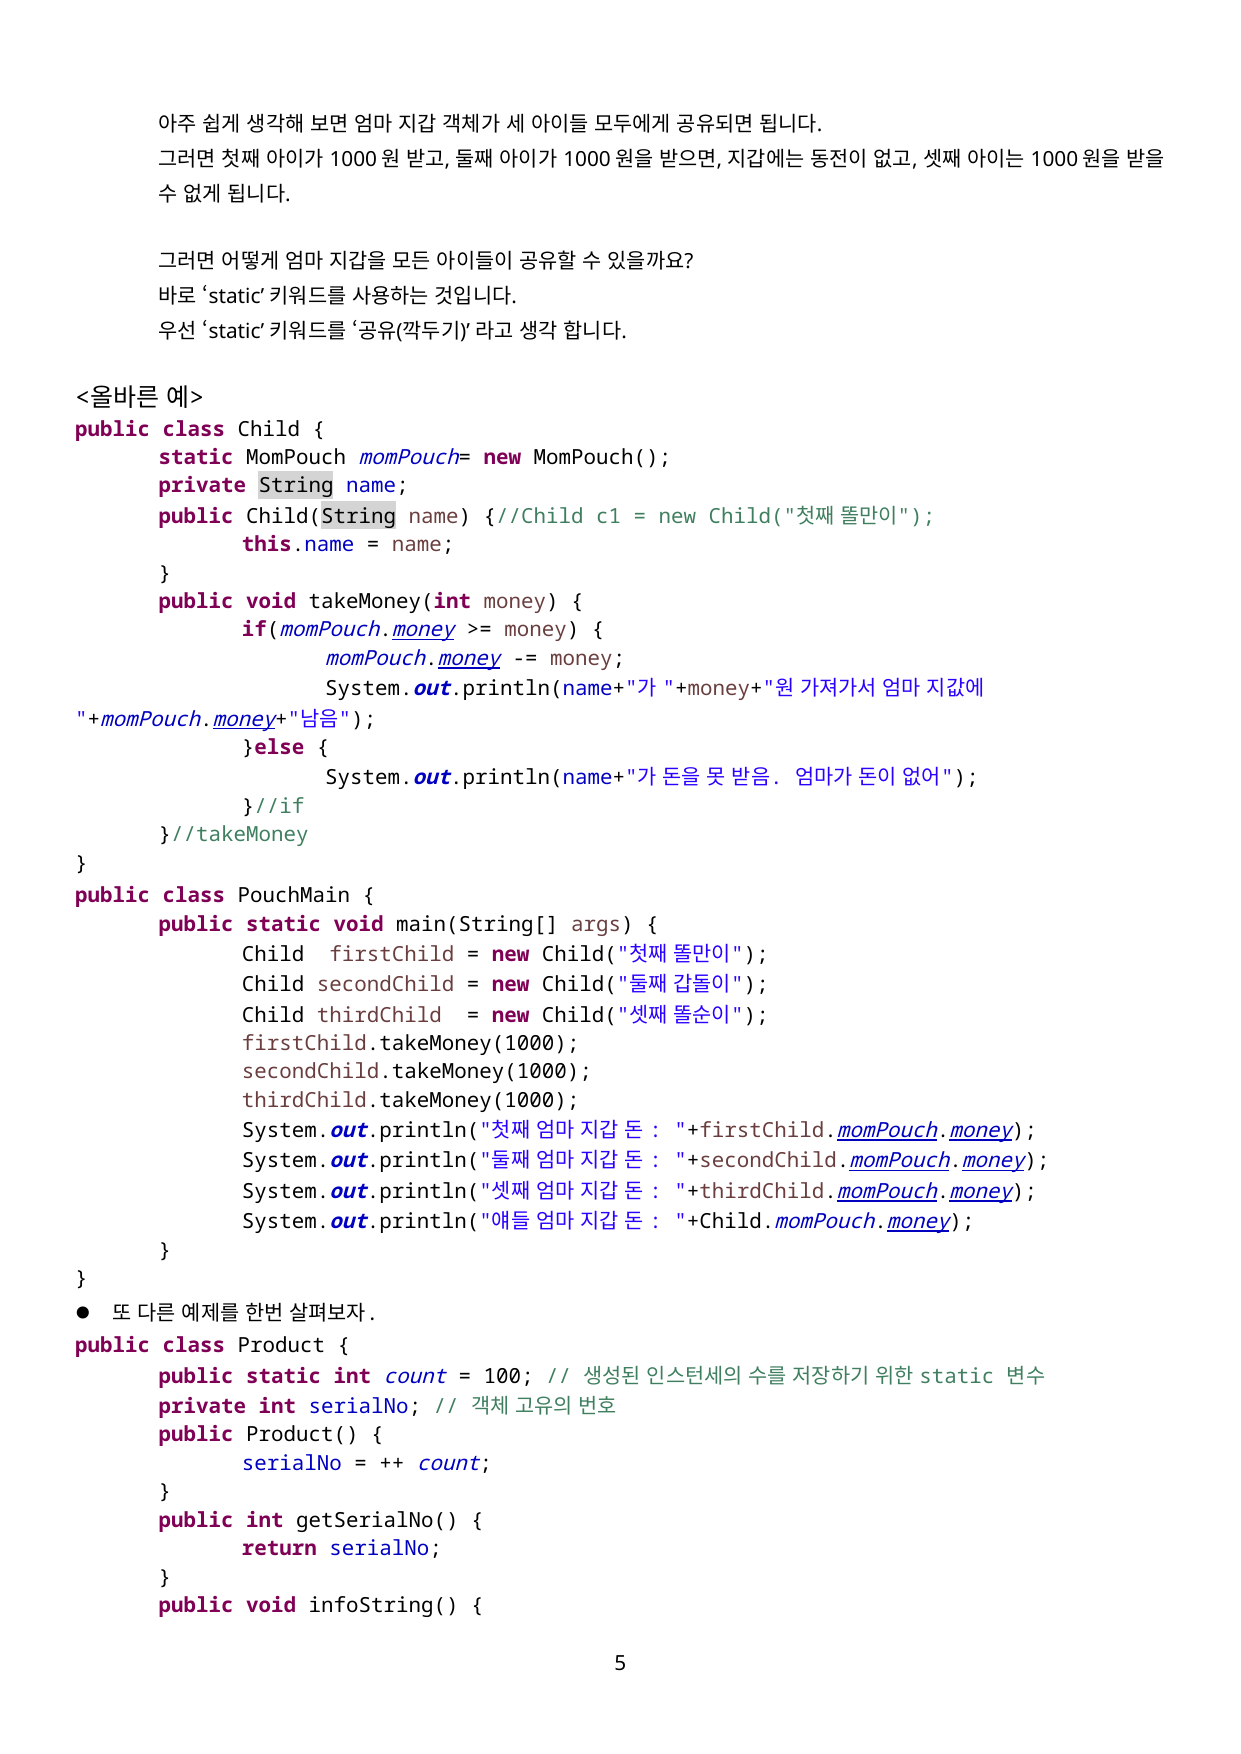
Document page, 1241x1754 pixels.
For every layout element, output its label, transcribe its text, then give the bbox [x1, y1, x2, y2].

text 그러면 어떻게 엄마 지갑을 모든 아이들이 공유할 수 있을까요? [158, 244, 1165, 275]
text } [75, 1263, 1165, 1292]
text } [75, 1235, 1165, 1263]
text } [75, 848, 1165, 876]
text 그러면 첫째 아이가 1000원 받고, 둘째 아이가 1000원을 받으면, 지갑에는 동전이 없고, 셋째 아이는 1000원을 받을 수 없게 됩니다. [158, 142, 1165, 207]
text public int getSerialNo() { [75, 1505, 1165, 1533]
text } [75, 1562, 1165, 1590]
text static MomPouch momPouch= new MomPouch(); [75, 442, 1165, 471]
text private String name; [75, 471, 258, 499]
text firstChild.takeMoney(1000); [75, 1028, 1165, 1057]
text System.out.println(name+"가 돈을 못 받음. 엄마가 돈이 없어"); [75, 761, 1165, 791]
text public Product() { [75, 1419, 1165, 1448]
text System.out.println("셋째 엄마 지갑 돈 : "+thirdChild.momPouch.money); [75, 1174, 1165, 1204]
text Child firstChild = new Child("첫째 똘만이"); [75, 937, 1165, 967]
text System.out.println("둘째 엄마 지갑 돈 : "+secondChild.momPouch.money); [75, 1144, 1165, 1174]
text private int serialNo; // 객체 고유의 번호 [75, 1389, 1165, 1419]
text public class Child { [75, 414, 1165, 442]
text System.out.println("얘들 엄마 지갑 돈 : "+Child.momPouch.money); [75, 1204, 1165, 1235]
text <올바른 예> [75, 377, 1165, 414]
text secondChild.takeMoney(1000); [75, 1057, 1165, 1085]
text } [75, 1476, 1165, 1505]
text public class PouchMain { [75, 880, 1165, 909]
text this.name = name; [75, 529, 1165, 558]
text }//if [75, 791, 1165, 819]
text public Child(String name) {//Child c1 = new Child("첫째 똘만이"); [75, 499, 1165, 529]
text momPouch.money -= money; [75, 643, 1165, 671]
text System.out.println("첫째 엄마 지갑 돈 : "+firstChild.momPouch.money); [75, 1113, 1165, 1144]
text public class Product { [75, 1331, 1165, 1359]
text }//takeMoney [75, 819, 1165, 848]
text private String name; [333, 471, 1165, 499]
text public void takeMoney(int money) { [75, 586, 1165, 614]
text if(momPouch.money >= money) { [75, 614, 1165, 643]
text public static void main(String[] args) { [75, 909, 1165, 937]
text Child thirdChild = new Child("셋째 똘순이"); [75, 998, 1165, 1028]
text 바로 ‘static’ 키워드를 사용하는 것입니다. [158, 279, 1165, 310]
text return serialNo; [75, 1533, 1165, 1562]
list 또 다른 예제를 한번 살펴보자. [75, 1296, 1165, 1326]
text thirdChild.takeMoney(1000); [75, 1085, 1165, 1113]
text 아주 쉽게 생각해 보면 엄마 지갑 객체가 세 아이들 모두에게 공유되면 됩니다. [158, 108, 1165, 138]
text serialNo = ++ count; [75, 1448, 1165, 1476]
text public void infoString() { [75, 1590, 1165, 1619]
text public static int count = 100; // 생성된 인스턴세의 수를 저장하기 위한 static 변수 [75, 1359, 1165, 1389]
text } [75, 558, 1165, 586]
text Child secondChild = new Child("둘째 갑돌이"); [75, 967, 1165, 998]
text }else { [75, 732, 1165, 761]
text 우선 ‘static’ 키워드를 ‘공유(깍두기)’ 라고 생각 합니다. [158, 314, 1165, 344]
text System.out.println(name+"가 "+money+"원 가져가서 엄마 지값에 "+momPouch.money+"남음"); [75, 671, 1165, 732]
